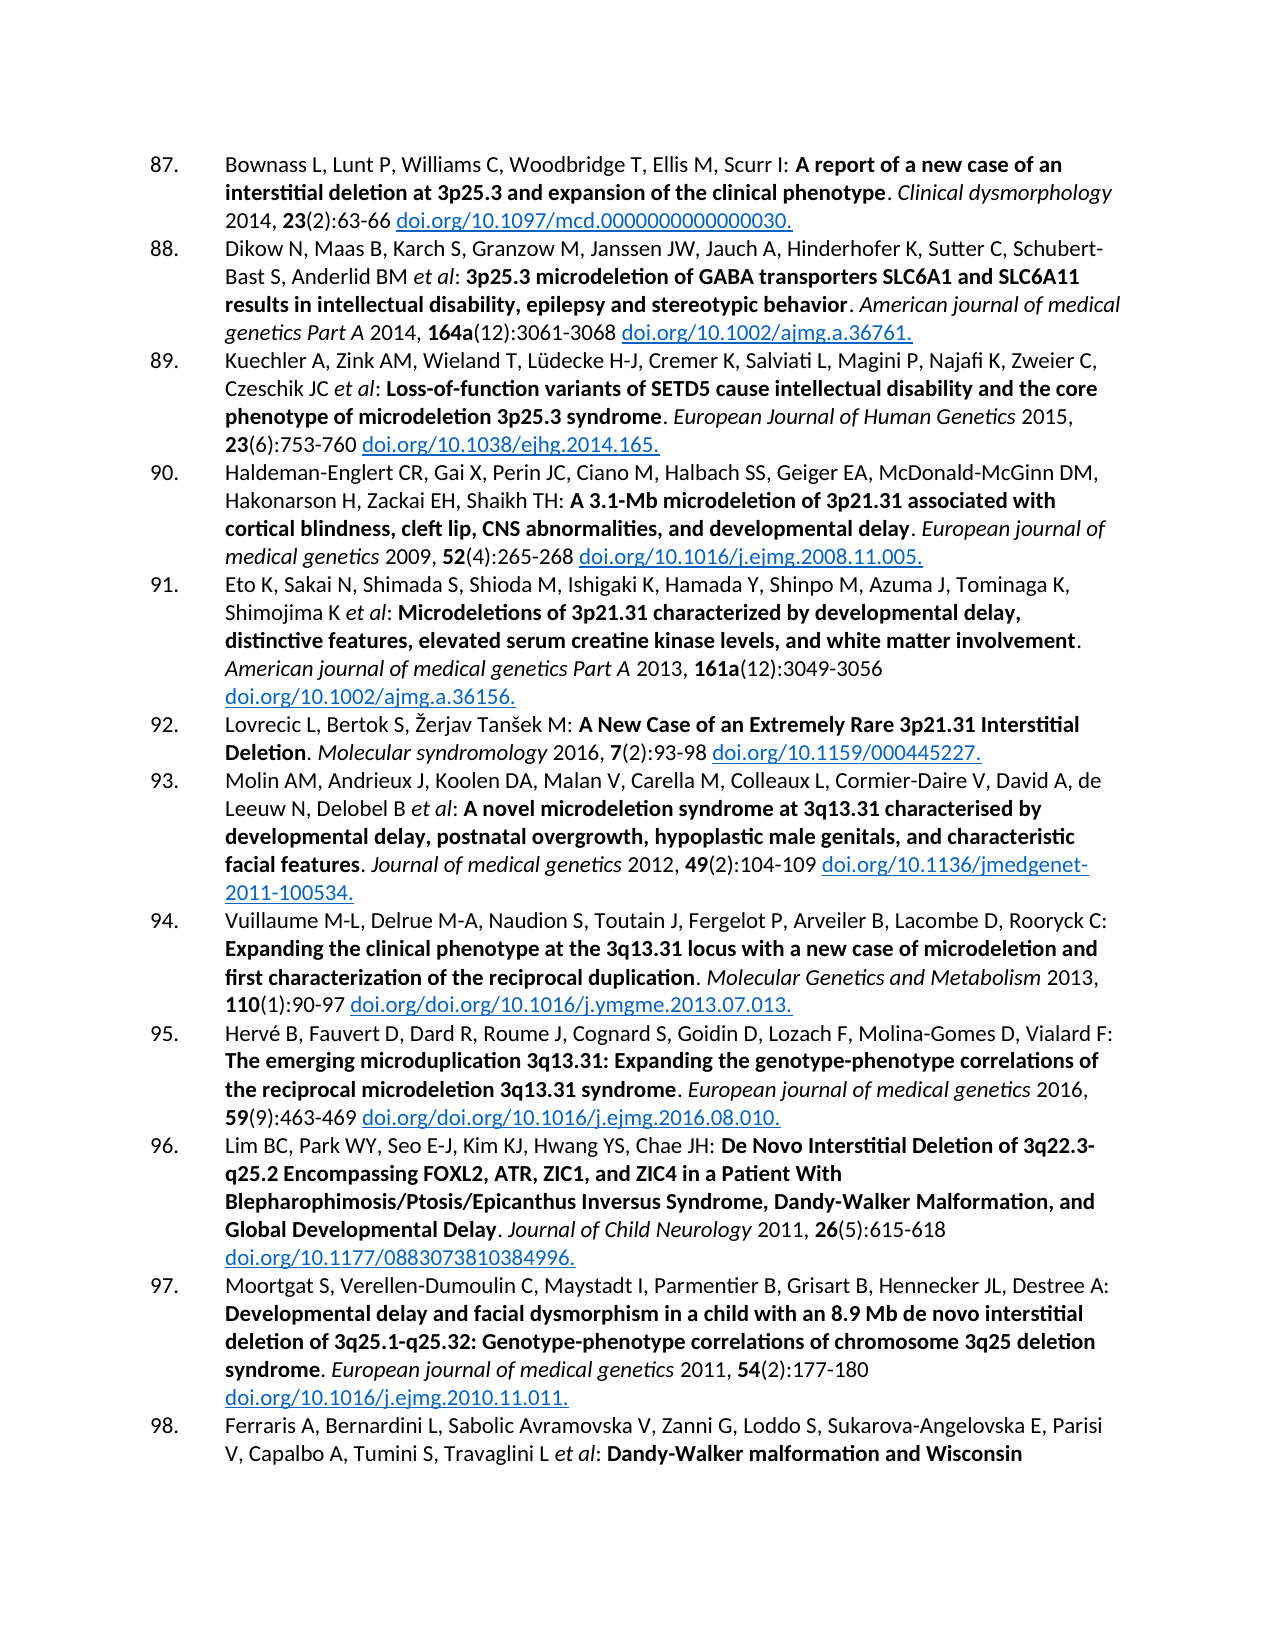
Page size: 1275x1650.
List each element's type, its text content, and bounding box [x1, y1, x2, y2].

text 88. Dikow N, Maas B, Karch S, Granzow M, Janssen JW, Jauch A, Hinderhofer K, Sutter C, Schubert-Bast S, Anderlid BM et al: 3p25.3 microdeletion of GABA transporters SLC6A1 and SLC6A11 results in intellectual disability, epilepsy and stereotypic behavior. American journal of medical genetics Part A 2014, 164a(12):3061-3068 doi.org/10.1002/ajmg.a.36761. [150, 234, 1125, 346]
text 95. Hervé B, Fauvert D, Dard R, Roume J, Cognard S, Goidin D, Lozach F, Molina-Gomes D, Vialard F: The emerging microduplication 3q13.31: Expanding the genotype-phenotype correlations of the reciprocal microdeletion 3q13.31 syndrome. European journal of medical genetics 2016, 59(9):463-469 doi.org/doi.org/10.1016/j.ejmg.2016.08.010. [150, 1019, 1125, 1131]
text 91. Eto K, Sakai N, Shimada S, Shioda M, Ishigaki K, Hamada Y, Shinpo M, Azuma J, Tominaga K, Shimojima K et al: Microdeletions of 3p21.31 characterized by developmental delay, distinctive features, elevated serum creatine kinase levels, and white matter involvement. American journal of medical genetics Part A 2013, 161a(12):3049-3056 doi.org/10.1002/ajmg.a.36156. [150, 570, 1125, 710]
text 87. Bownass L, Lunt P, Williams C, Woodbridge T, Ellis M, Scurr I: A report of a new case of an interstitial deletion at 3p25.3 and expansion of the clinical phenotype. Clinical dysmorphology 2014, 23(2):63-66 doi.org/10.1097/mcd.0000000000000030. [150, 150, 1125, 234]
text 89. Kuechler A, Zink AM, Wieland T, Lüdecke H-J, Cremer K, Salviati L, Magini P, Najafi K, Zweier C, Czeschik JC et al: Loss-of-function variants of SETD5 cause intellectual disability and the core phenotype of microdeletion 3p25.3 syndrome. European Journal of Human Genetics 2015, 23(6):753-760 doi.org/10.1038/ejhg.2014.165. [150, 346, 1125, 458]
text 96. Lim BC, Park WY, Seo E-J, Kim KJ, Hwang YS, Chae JH: De Novo Interstitial Deletion of 3q22.3-q25.2 Encompassing FOXL2, ATR, ZIC1, and ZIC4 in a Patient With Blepharophimosis/Ptosis/Epicanthus Inversus Syndrome, Dandy-Walker Malformation, and Global Developmental Delay. Journal of Child Neurology 2011, 26(5):615-618 doi.org/10.1177/0883073810384996. [150, 1131, 1125, 1271]
text 97. Moortgat S, Verellen-Dumoulin C, Maystadt I, Parmentier B, Grisart B, Hennecker JL, Destree A: Developmental delay and facial dysmorphism in a child with an 8.9 Mb de novo interstitial deletion of 3q25.1-q25.32: Genotype-phenotype correlations of chromosome 3q25 deletion syndrome. European journal of medical genetics 2011, 54(2):177-180 doi.org/10.1016/j.ejmg.2010.11.011. [150, 1271, 1125, 1411]
text 92. Lovrecic L, Bertok S, Žerjav Tanšek M: A New Case of an Extremely Rare 3p21.31 Interstitial Deletion. Molecular syndromology 2016, 7(2):93-98 doi.org/10.1159/000445227. [150, 710, 1125, 766]
text 93. Molin AM, Andrieux J, Koolen DA, Malan V, Carella M, Colleaux L, Cormier-Daire V, David A, de Leeuw N, Delobel B et al: A novel microdeletion syndrome at 3q13.31 characterised by developmental delay, postnatal overgrowth, hypoplastic male genitals, and characteristic facial features. Journal of medical genetics 2012, 49(2):104-109 doi.org/10.1136/jmedgenet-2011-100534. [150, 766, 1125, 907]
text 94. Vuillaume M-L, Delrue M-A, Naudion S, Toutain J, Fergelot P, Arveiler B, Lacombe D, Rooryck C: Expanding the clinical phenotype at the 3q13.31 locus with a new case of microdeletion and first characterization of the reciprocal duplication. Molecular Genetics and Metabolism 2013, 110(1):90-97 doi.org/doi.org/10.1016/j.ymgme.2013.07.013. [150, 907, 1125, 1019]
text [150, 1411, 1125, 1467]
text 90. Haldeman-Englert CR, Gai X, Perin JC, Ciano M, Halbach SS, Geiger EA, McDonald-McGinn DM, Hakonarson H, Zackai EH, Shaikh TH: A 3.1-Mb microdeletion of 3p21.31 associated with cortical blindness, cleft lip, CNS abnormalities, and developmental delay. European journal of medical genetics 2009, 52(4):265-268 doi.org/10.1016/j.ejmg.2008.11.005. [150, 458, 1125, 570]
